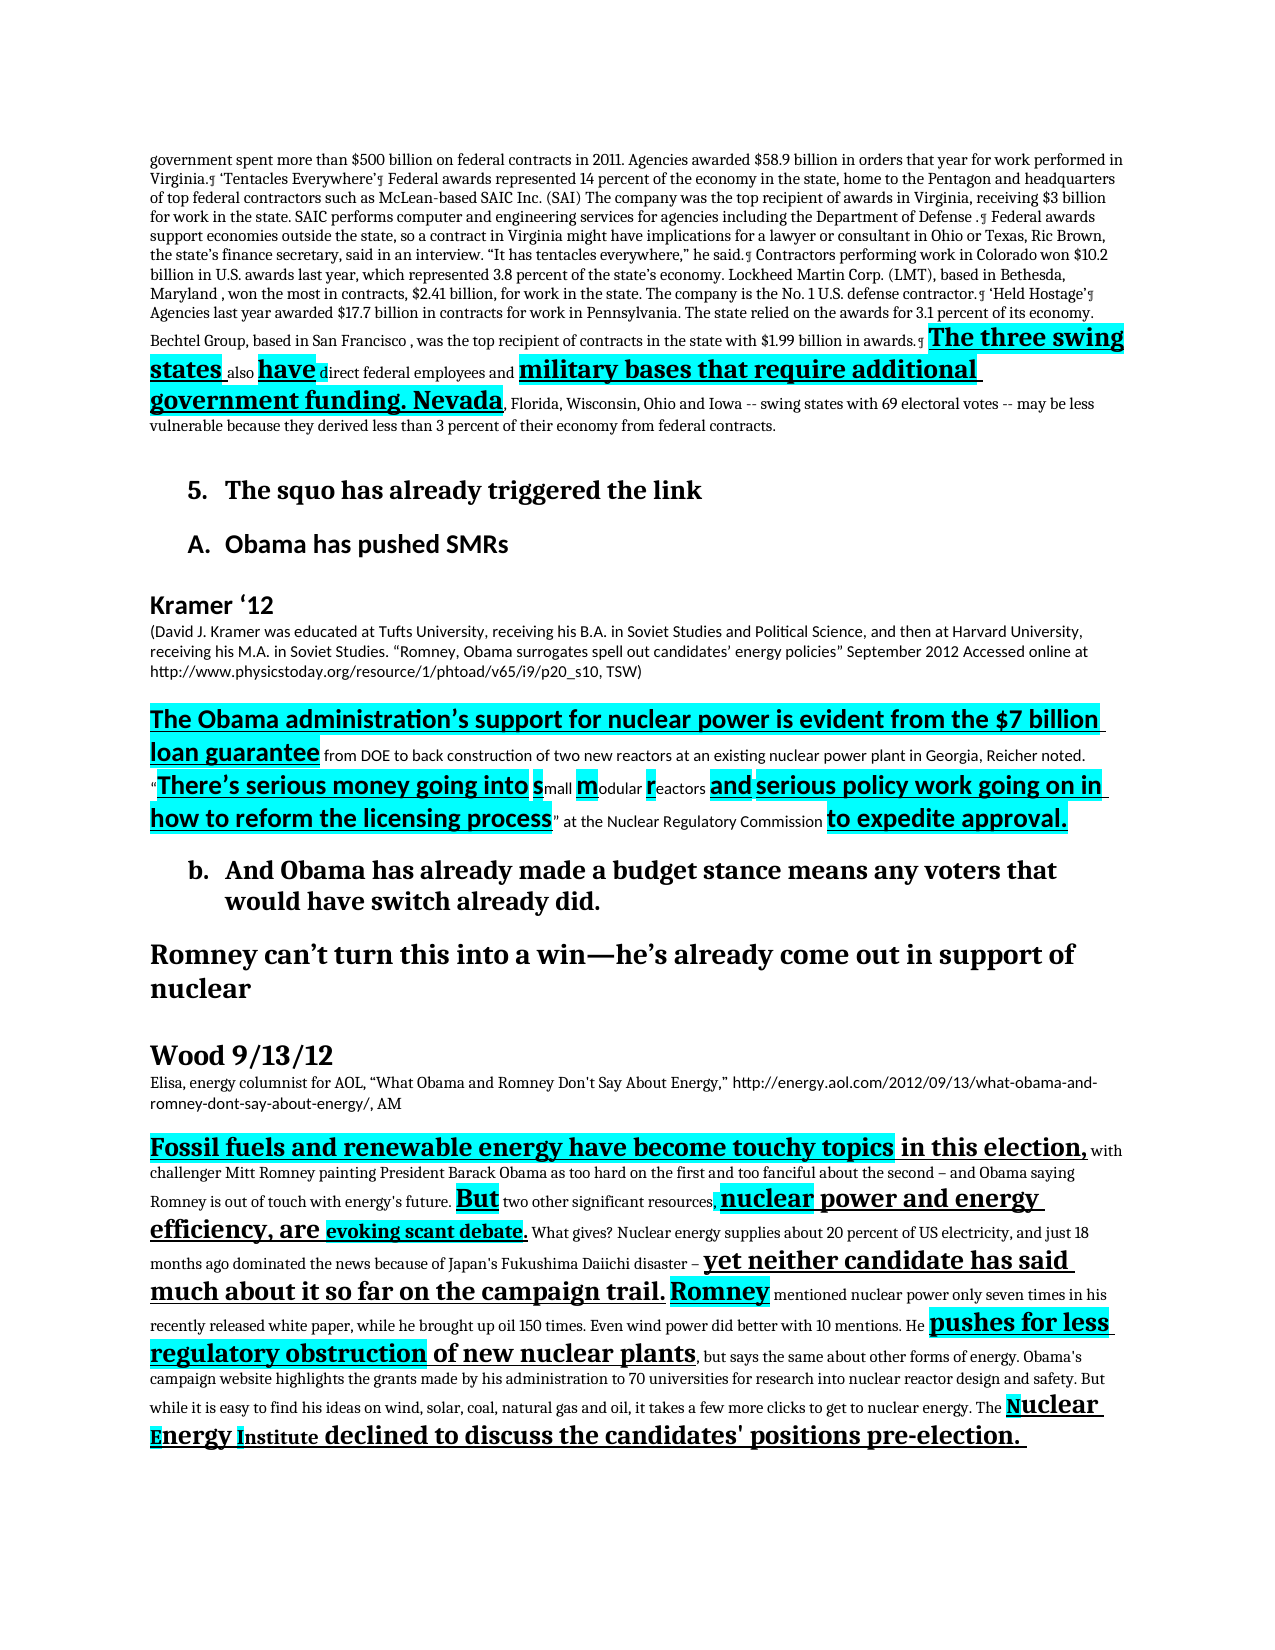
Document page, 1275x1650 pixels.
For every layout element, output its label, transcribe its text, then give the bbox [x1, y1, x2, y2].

text Kramer ‘12 [150, 588, 1125, 621]
subtitle Romney can’t turn this into a win—he’s already come out in support of nuclear [150, 938, 1125, 1006]
text Elisa, energy columnist for AOL, “What Obama and Romney Don't Say About Energy,” http://energy.aol.com/2012/09/13/what-obama-and-romney-dont-say-about-energy/, AM [150, 1073, 1125, 1113]
subtitle And Obama has already made a budget stance means any voters that would have switch already did. [187, 855, 1125, 918]
subtitle The squo has already triggered the link [187, 475, 1125, 506]
text (David J. Kramer was educated at Tufts University, receiving his B.A. in Soviet Studies and Political Science, and then at Harvard University, receiving his M.A. in Soviet Studies. “Romney, Obama surrogates spell out candidates’ energy policies” September 2012 Accessed online at http://www.physicstoday.org/resource/1/phtoad/v65/i9/p20_s10, TSW) [150, 621, 1125, 682]
subtitle Obama has pushed SMRs [187, 527, 1125, 560]
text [150, 150, 1125, 435]
text The Obama administration’s support for nuclear power is evident from the $7 billion loan guarantee from DOE to back construction of two new reactors at an existing nuclear power plant in Georgia, Reicher noted. “There’s serious money going into small modular reactors and serious policy work going on in how to reform the licensing process” at the Nuclear Regulatory Commission to expedite approval. [150, 702, 1125, 834]
text Wood 9/13/12 [150, 1039, 1125, 1073]
